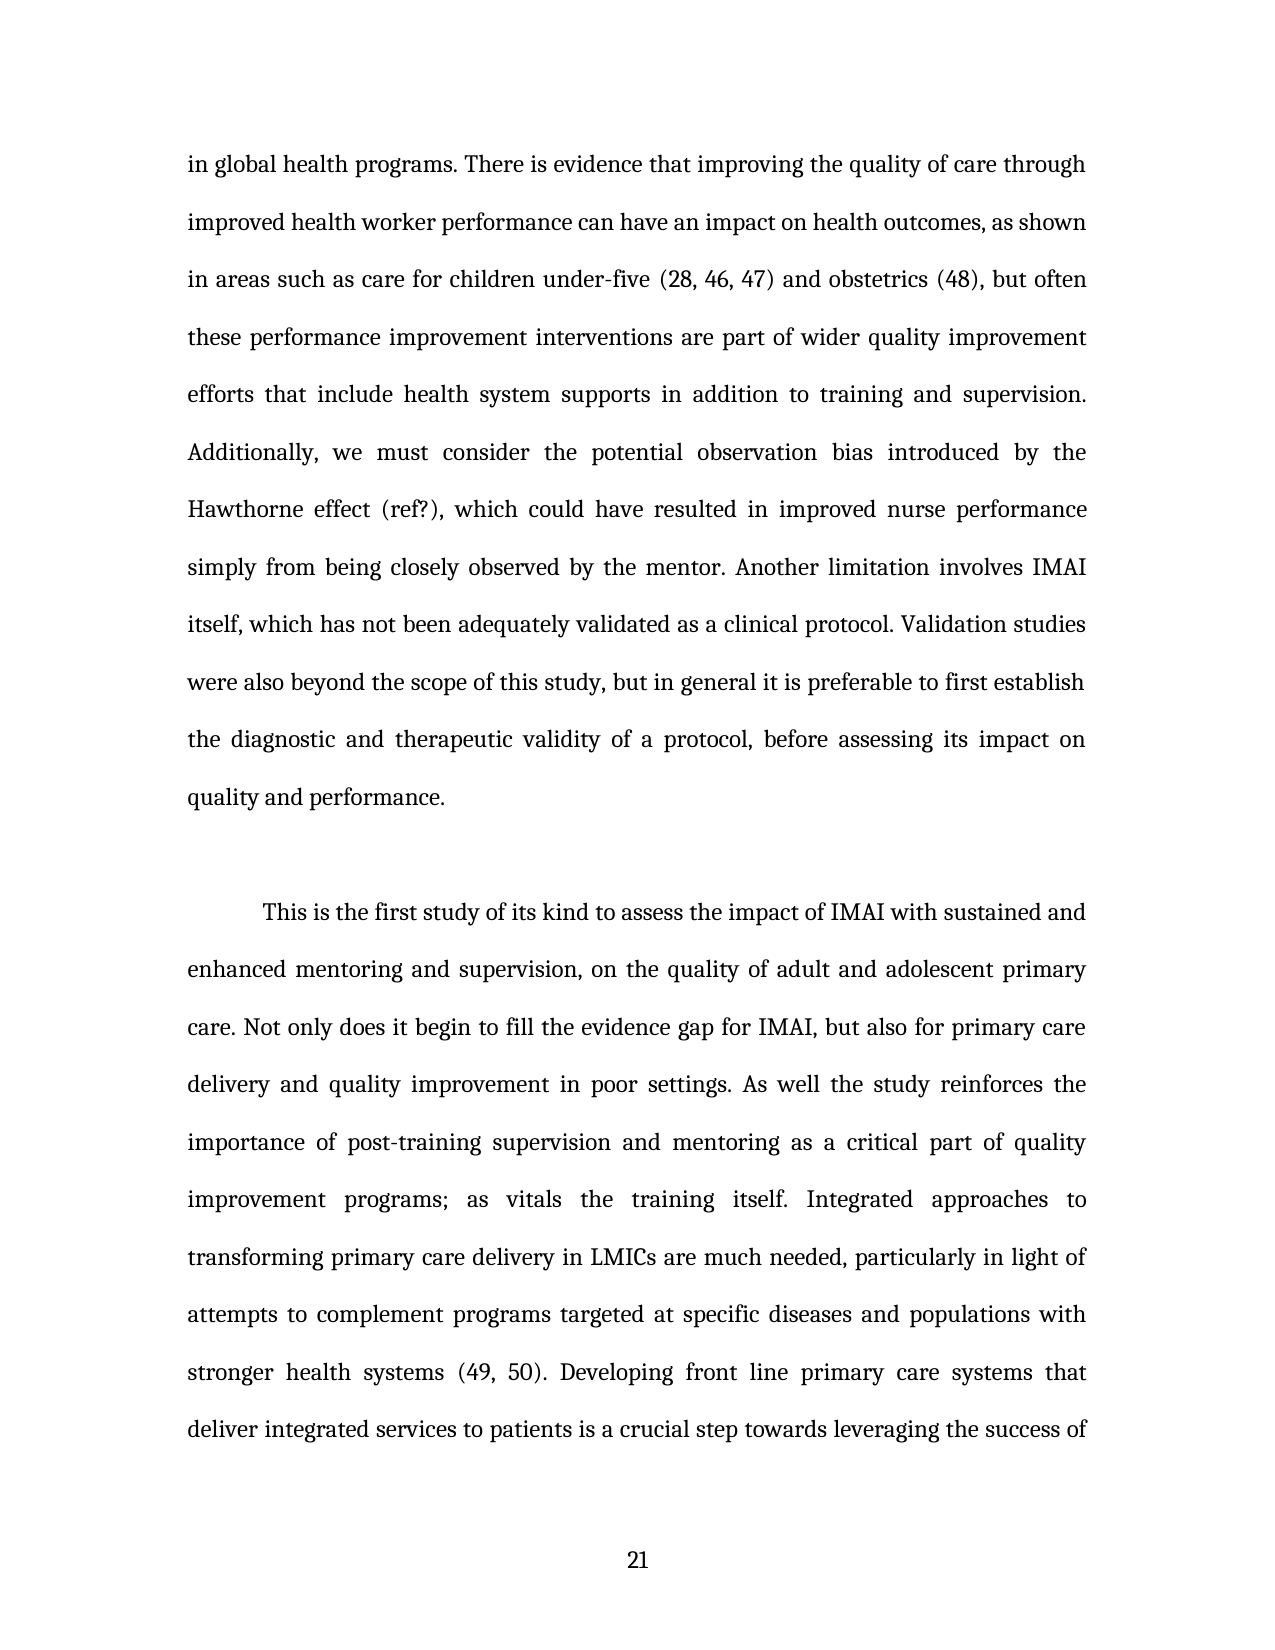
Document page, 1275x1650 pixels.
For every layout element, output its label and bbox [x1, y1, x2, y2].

text [187, 897, 1087, 1444]
text [187, 150, 1087, 811]
